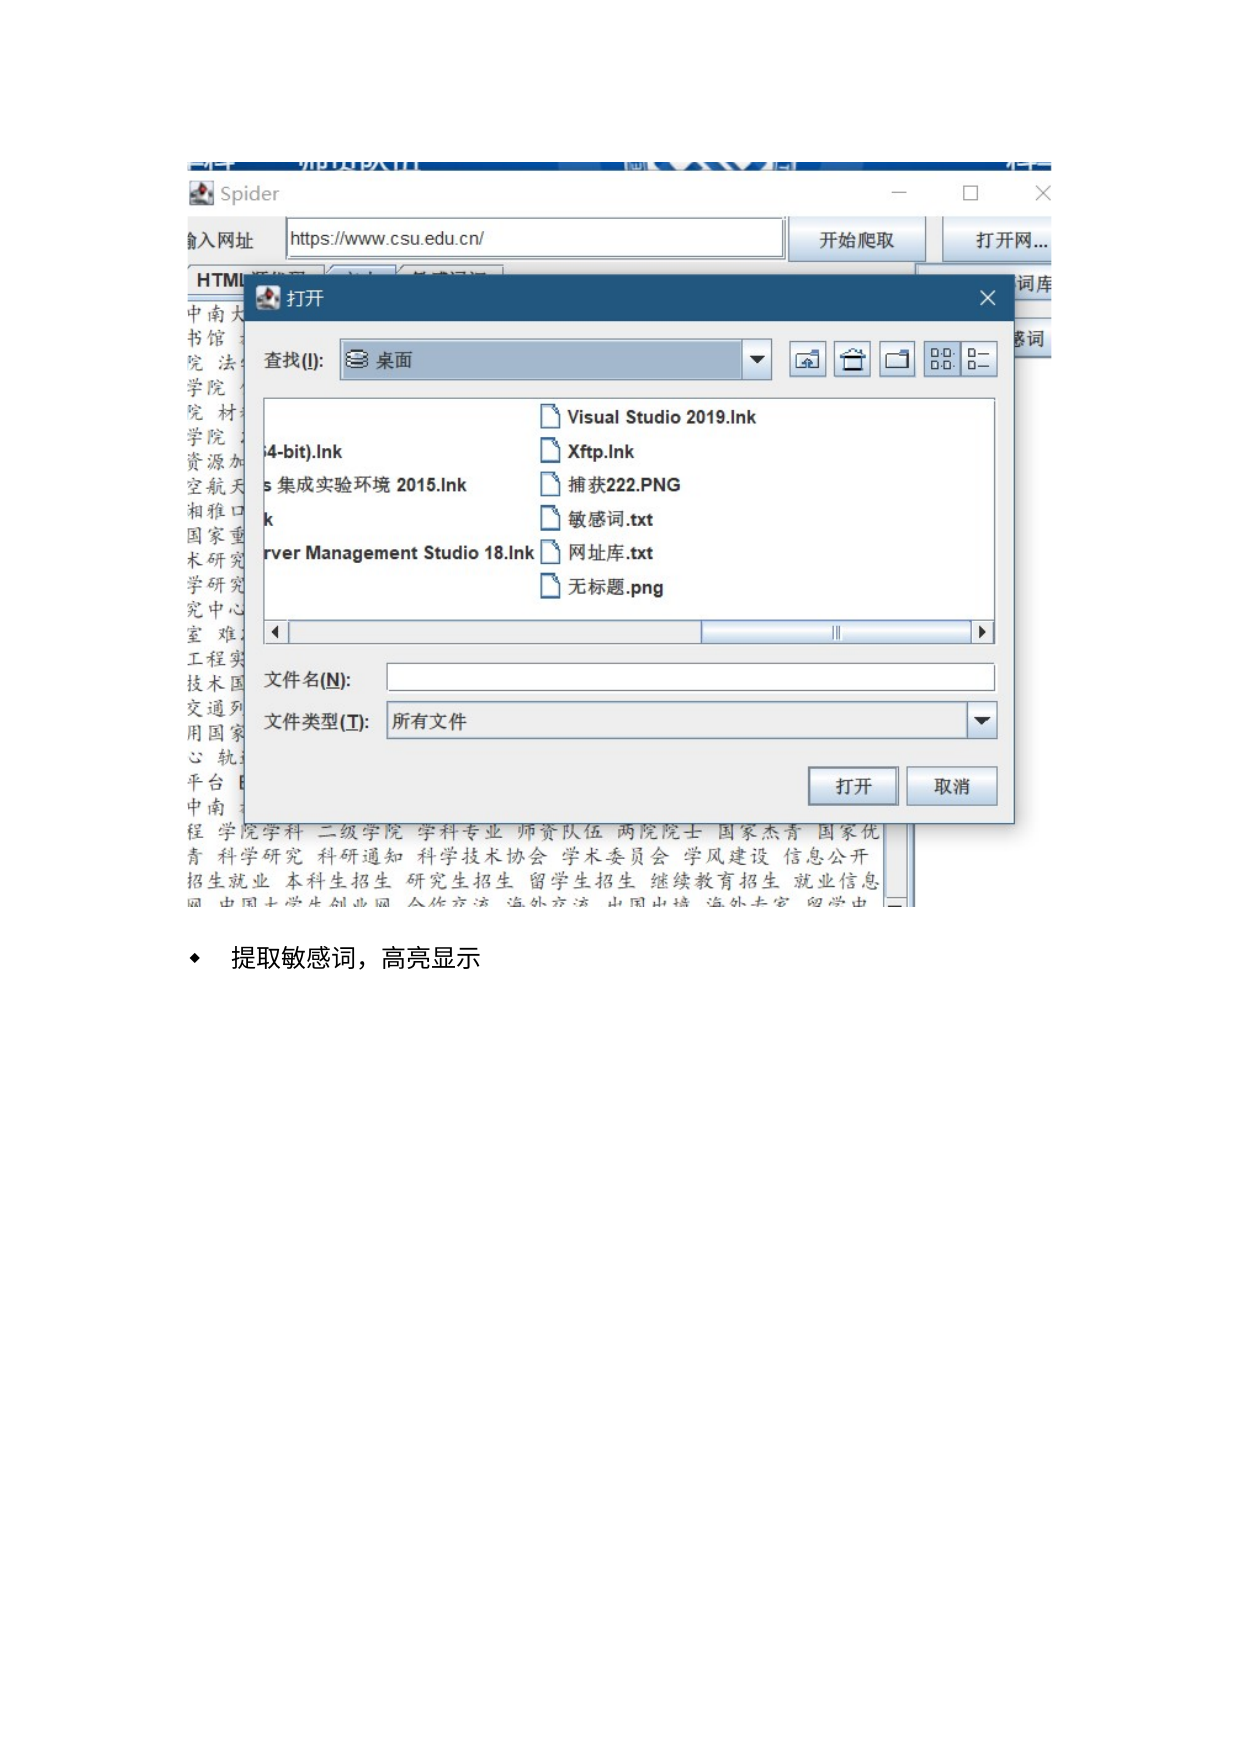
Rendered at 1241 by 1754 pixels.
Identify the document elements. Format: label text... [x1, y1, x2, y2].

picture [187, 162, 1052, 907]
list 提取敏感词，高亮显示 [187, 924, 1053, 989]
